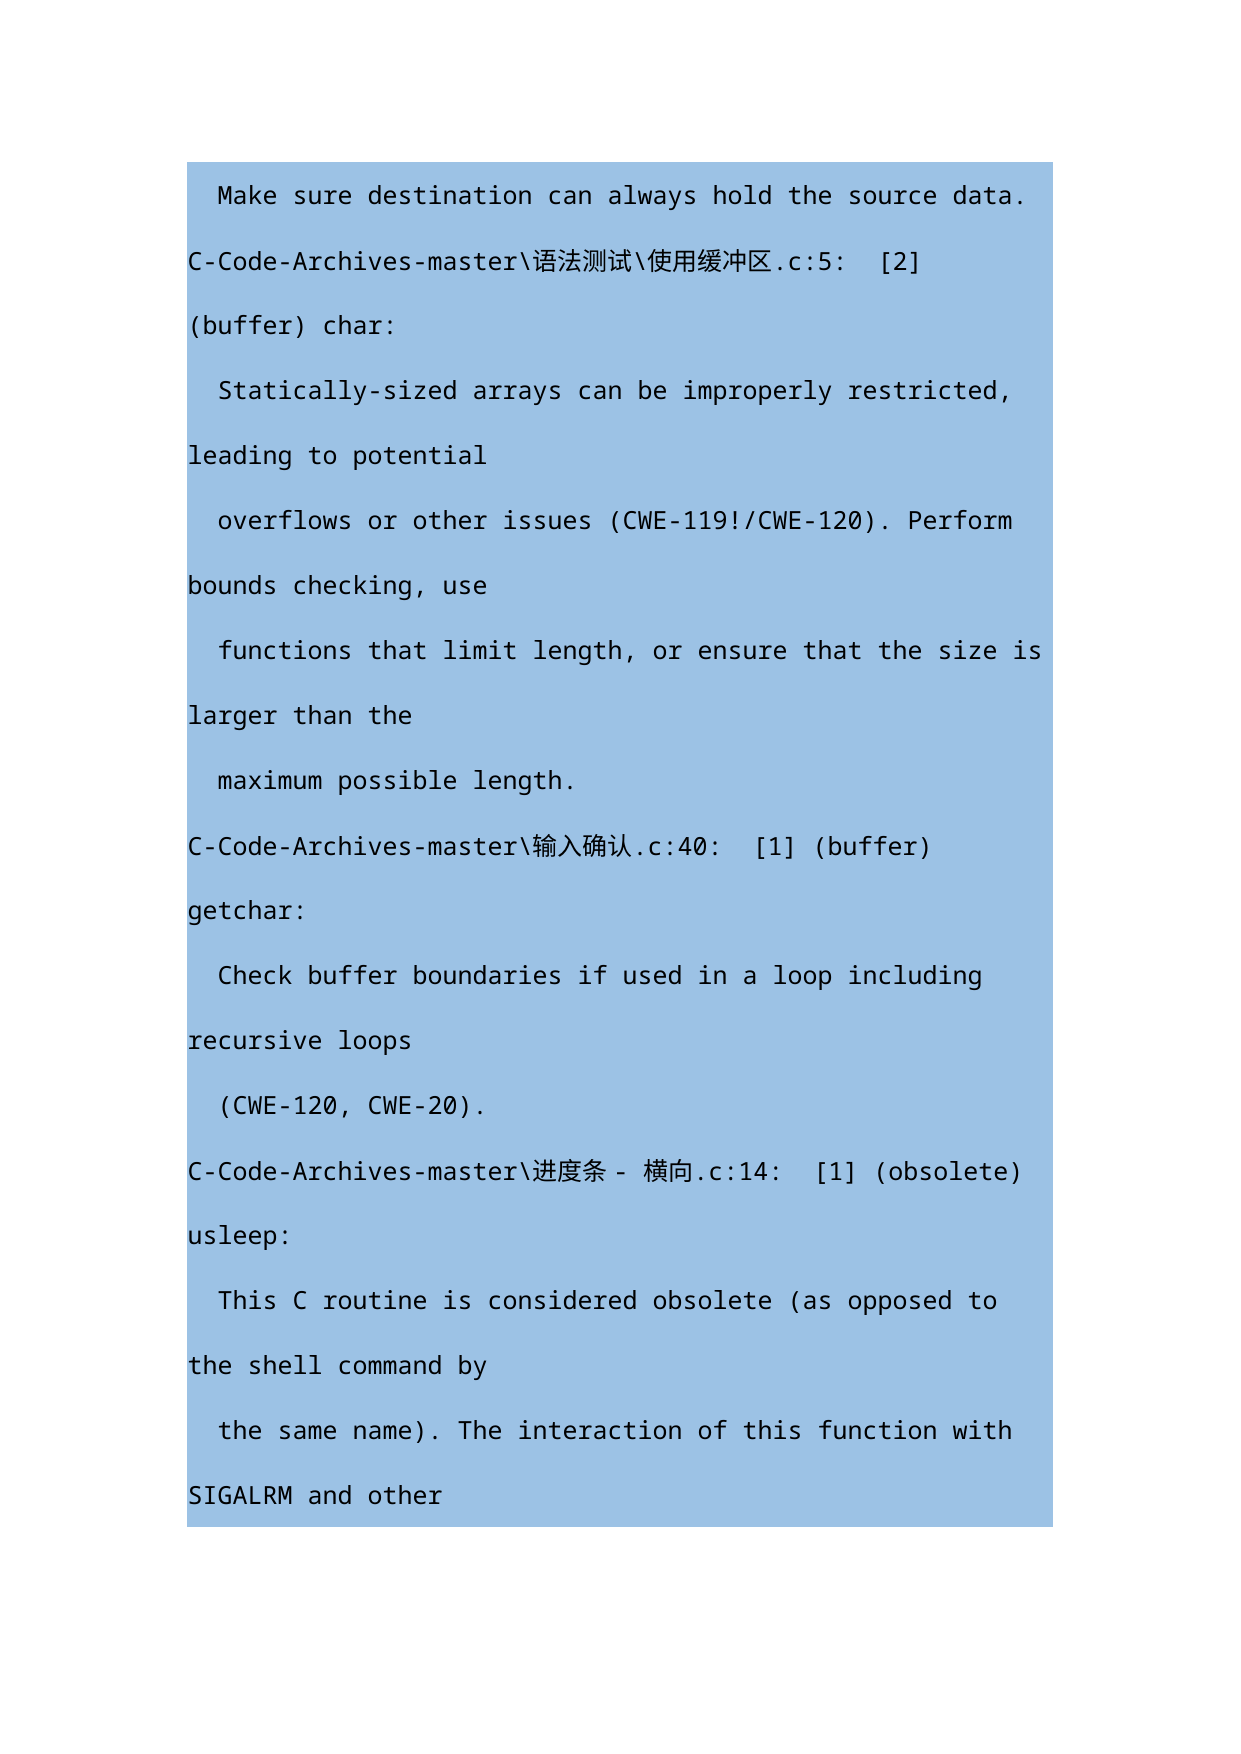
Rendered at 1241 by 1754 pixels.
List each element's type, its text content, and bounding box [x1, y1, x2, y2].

text the same name). The interaction of this function with SIGALRM and other [187, 1397, 1053, 1527]
text C-Code-Archives-master\进度条 - 横向.c:14: [1] (obsolete) usleep: [187, 1137, 1053, 1267]
text Check buffer boundaries if used in a loop including recursive loops [187, 942, 1053, 1072]
text C-Code-Archives-master\输入确认.c:40: [1] (buffer) getchar: [187, 812, 1053, 942]
text functions that limit length, or ensure that the size is larger than the [187, 617, 1053, 747]
text Statically-sized arrays can be improperly restricted, leading to potential [187, 357, 1053, 487]
text Make sure destination can always hold the source data. [187, 162, 1053, 227]
text overflows or other issues (CWE-119!/CWE-120). Perform bounds checking, use [187, 487, 1053, 617]
text C-Code-Archives-master\语法测试\使用缓冲区.c:5: [2] (buffer) char: [187, 227, 1053, 357]
text This C routine is considered obsolete (as opposed to the shell command by [187, 1267, 1053, 1397]
text maximum possible length. [187, 747, 1053, 812]
text (CWE-120, CWE-20). [187, 1072, 1053, 1137]
